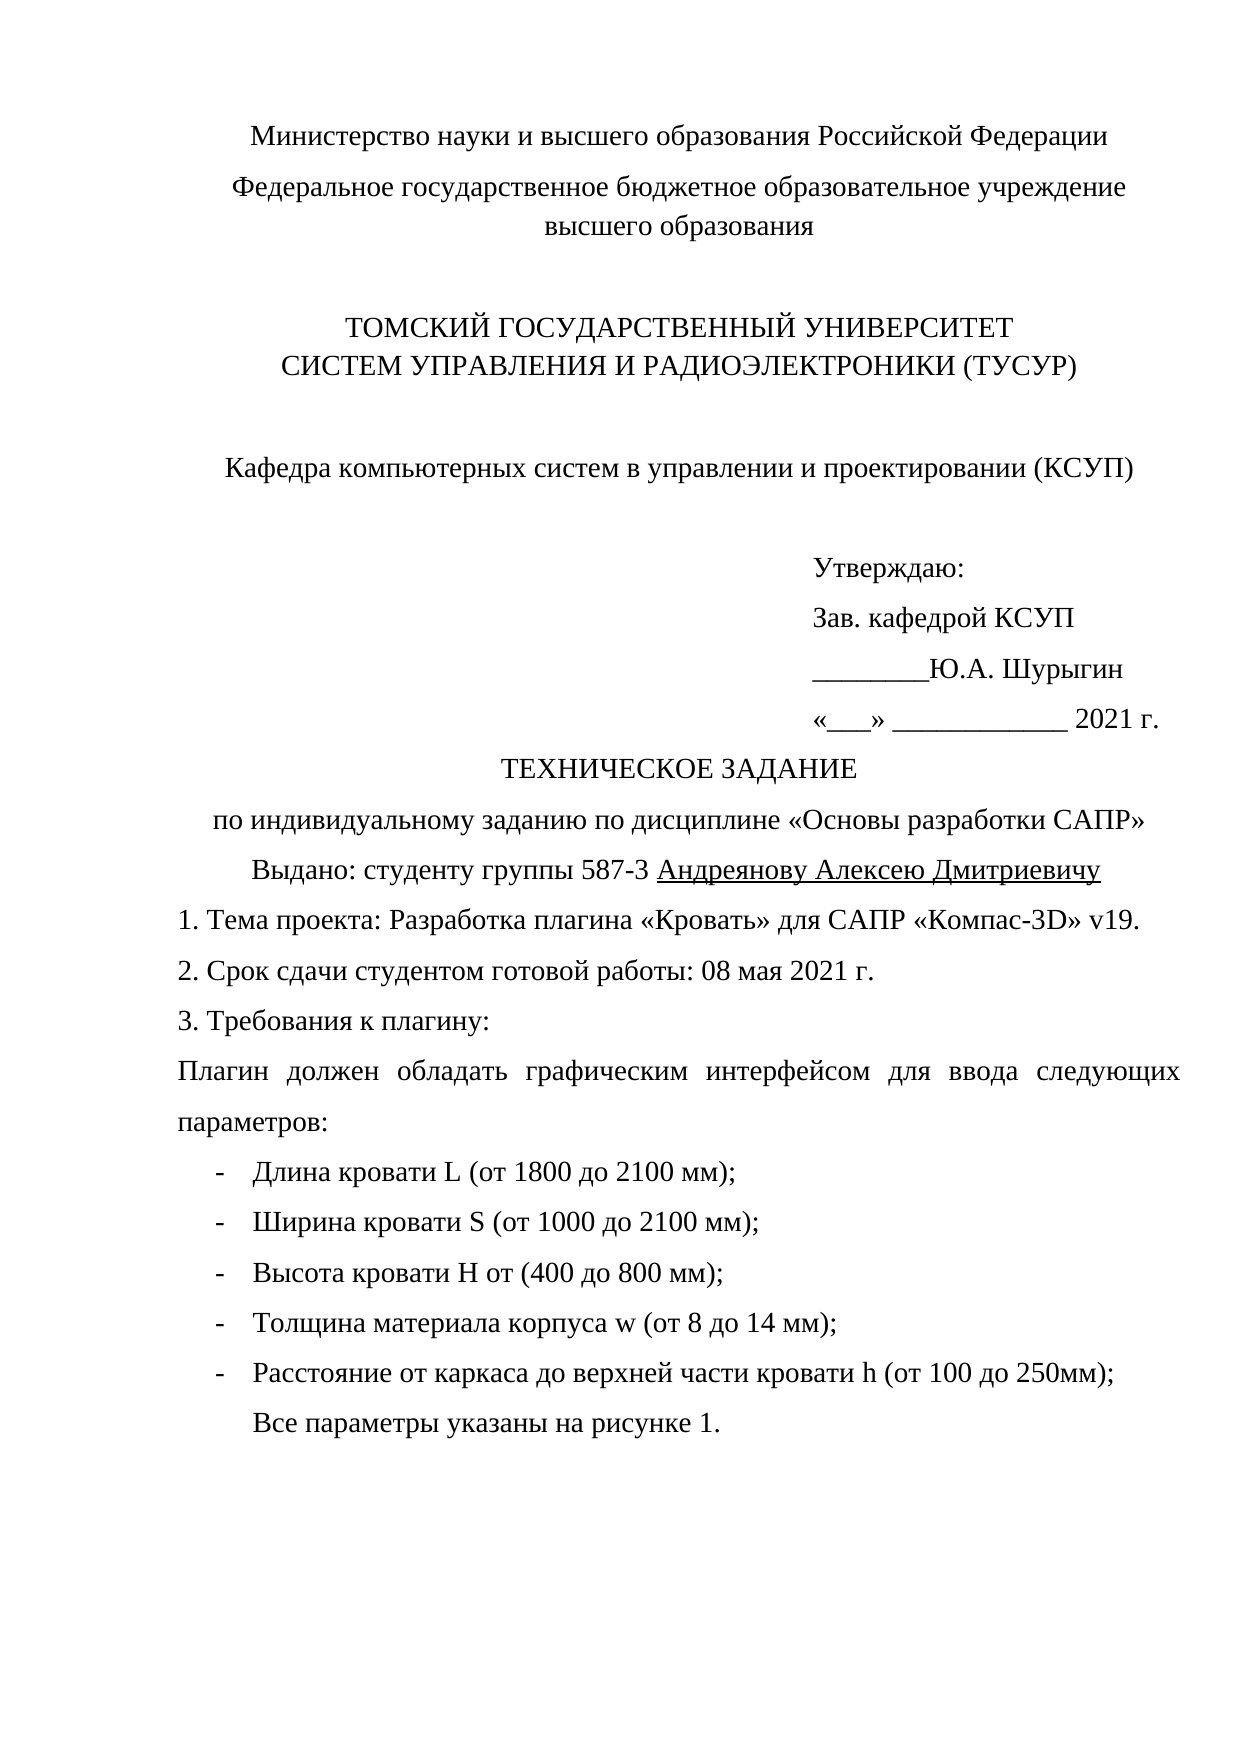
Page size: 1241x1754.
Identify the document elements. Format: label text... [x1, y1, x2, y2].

list Толщина материала корпуса w (от 8 до 14 мм); [215, 1305, 1181, 1338]
list Расстояние от каркаса до верхней части кровати h (от 100 до 250мм); [215, 1355, 1181, 1389]
text ТЕХНИЧЕСКОЕ ЗАДАНИЕ [177, 752, 1181, 785]
text по индивидуальному заданию по дисциплине «Основы разработки САПР» [177, 802, 1181, 835]
text Федеральное государственное бюджетное образовательное учреждение высшего образования [177, 169, 1181, 241]
text Выдано: студенту группы 587-3 Андреянову Алексею Дмитриевичу [177, 852, 1181, 886]
text Плагин должен обладать графическим интерфейсом для ввода следующих параметров: [177, 1053, 1181, 1137]
text Министерство науки и высшего образования Российской Федерации [177, 118, 1181, 152]
text Утверждаю: [177, 550, 1181, 584]
list Длина кровати L (от 1800 до 2100 мм); [215, 1154, 1181, 1188]
list Все параметры указаны на рисунке 1. [252, 1406, 1181, 1439]
text 2. Срок сдачи студентом готовой работы: 08 мая 2021 г. [177, 953, 1181, 986]
text Зав. кафедрой КСУП [177, 601, 1181, 634]
text 3. Требования к плагину: [177, 1003, 1181, 1037]
list Ширина кровати S (от 1000 до 2100 мм); [215, 1204, 1181, 1238]
text 1. Тема проекта: Разработка плагина «Кровать» для САПР «Компас-3D» v19. [177, 902, 1181, 936]
text Кафедра компьютерных систем в управлении и проектировании (КСУП) [177, 450, 1181, 483]
list Высота кровати H от (400 до 800 мм); [215, 1255, 1181, 1288]
text ТОМСКИЙ ГОСУДАРСТВЕННЫЙ УНИВЕРСИТЕТ СИСТЕМ УПРАВЛЕНИЯ И РАДИОЭЛЕКТРОНИКИ (ТУСУР) [177, 310, 1181, 382]
text «___» ____________ 2021 г. [177, 701, 1181, 735]
text ________Ю.А. Шурыгин [177, 651, 1181, 684]
